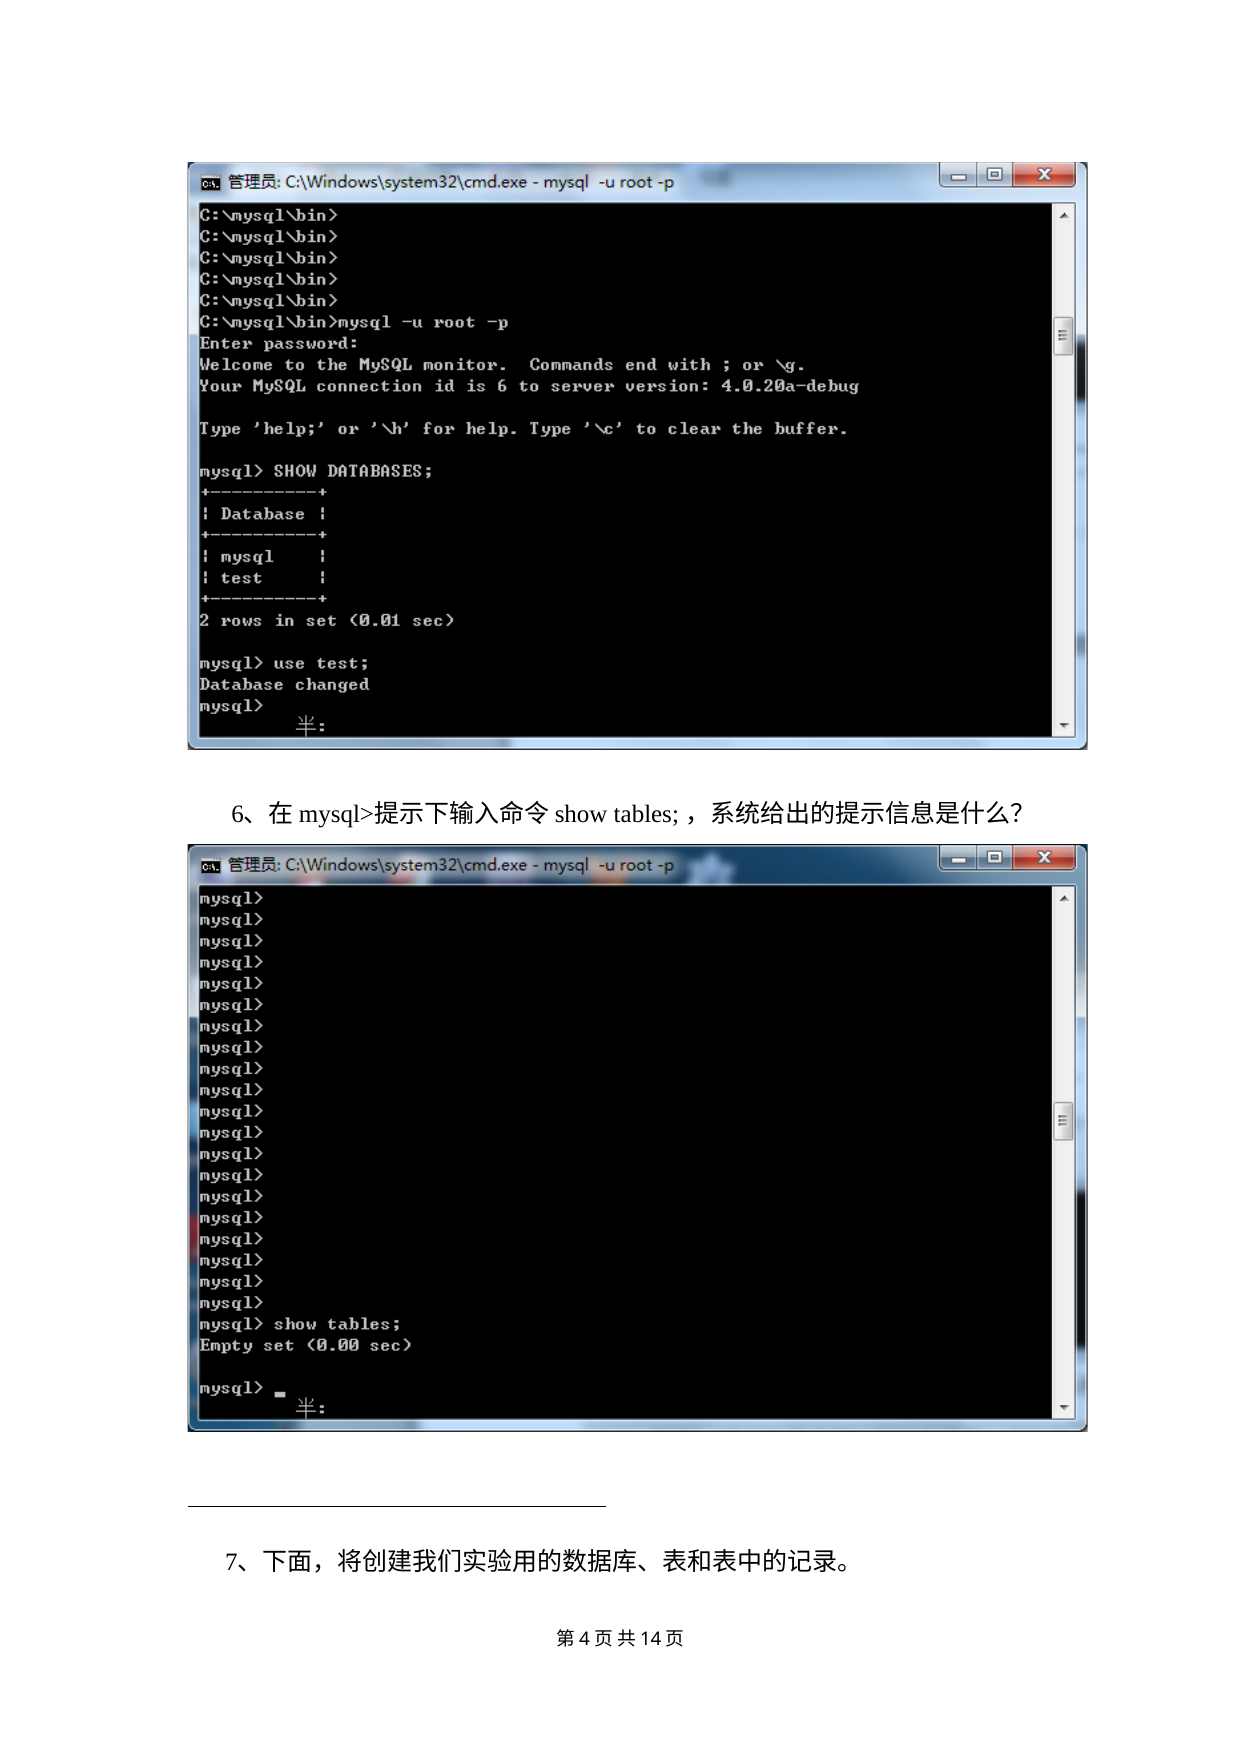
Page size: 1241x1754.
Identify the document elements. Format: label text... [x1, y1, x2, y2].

picture [187, 162, 1088, 750]
text 7、下面，将创建我们实验用的数据库、表和表中的记录。 [187, 1527, 1053, 1592]
picture [187, 844, 1088, 1432]
text 6、在mysql>提示下输入命令 show tables; ，系统给出的提示信息是什么？ [187, 779, 1053, 844]
